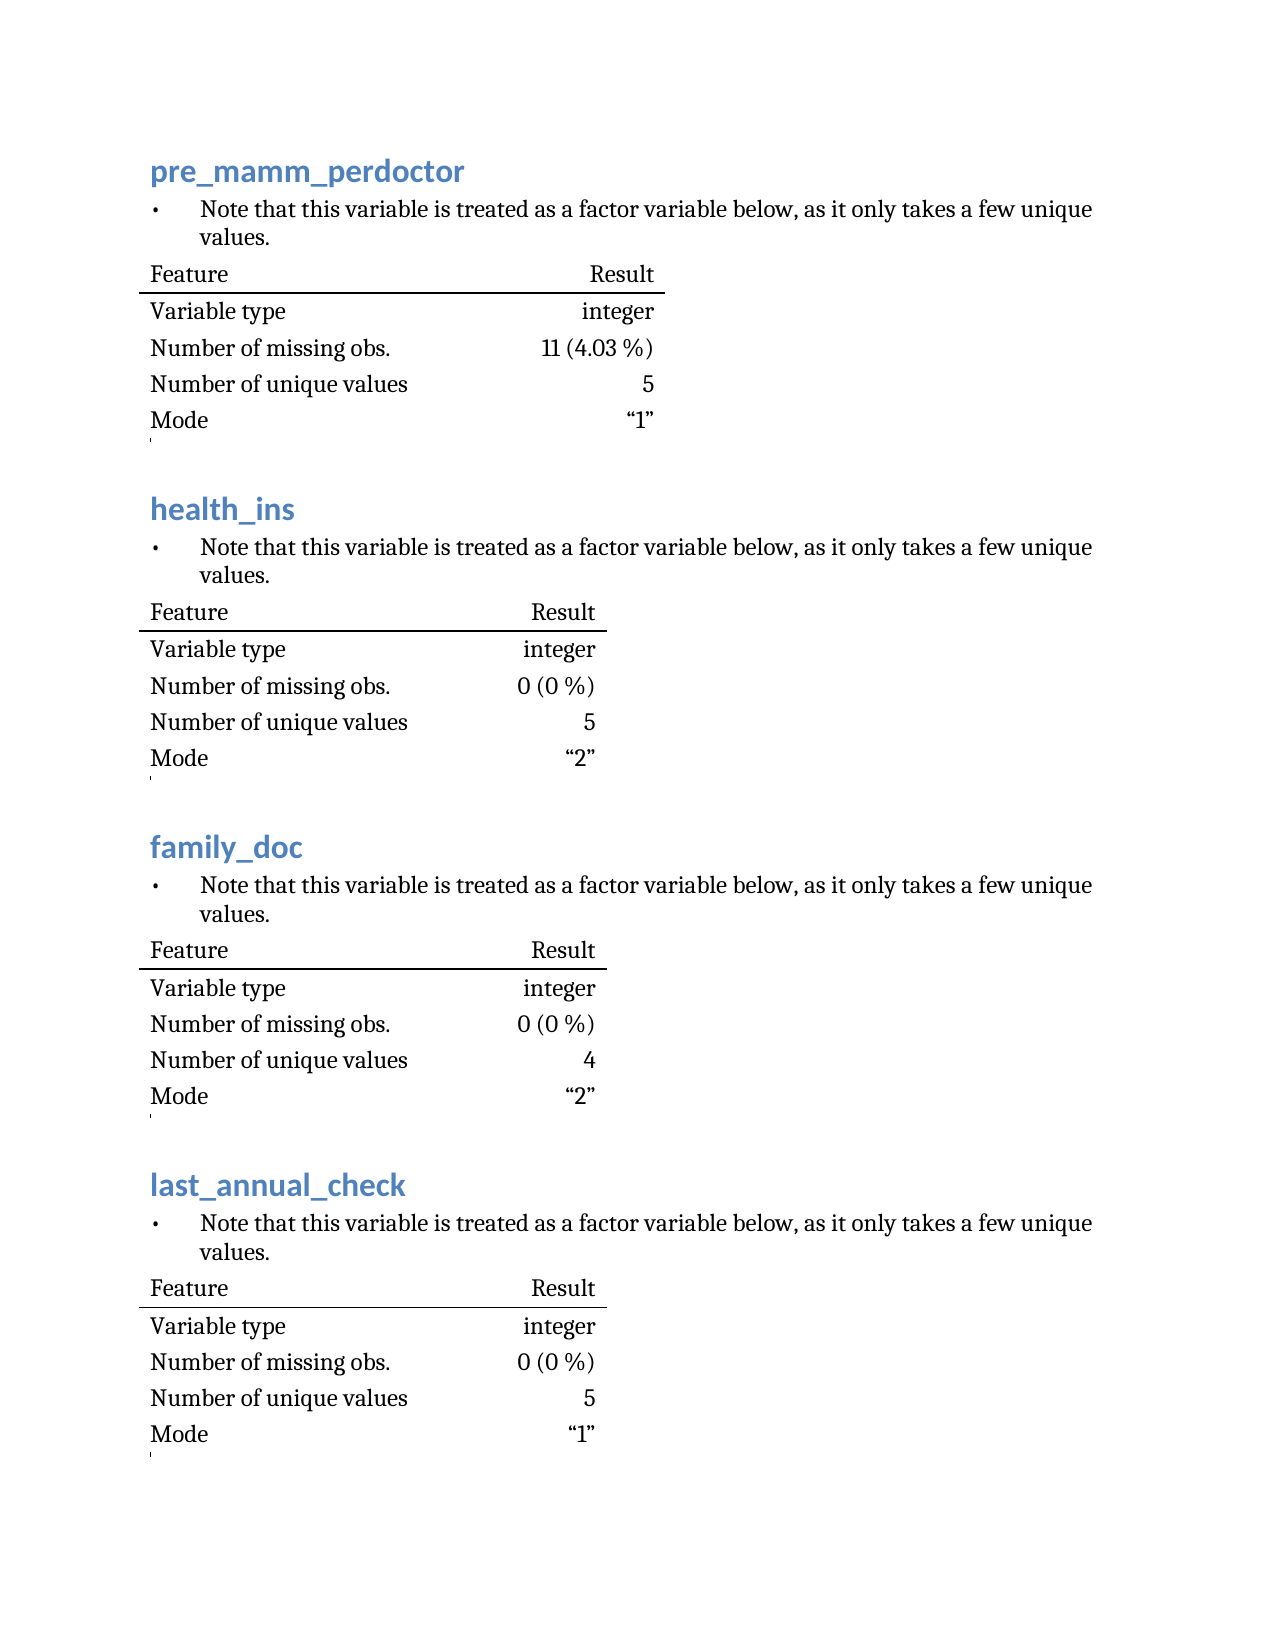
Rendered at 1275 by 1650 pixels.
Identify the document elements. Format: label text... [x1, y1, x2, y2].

table_cell “2” [486, 1079, 607, 1115]
table_cell Number of unique values [139, 704, 486, 740]
table_header Result [490, 256, 665, 292]
table_cell integer [486, 970, 607, 1006]
table_cell 5 [490, 366, 665, 402]
table_header Result [486, 1270, 607, 1306]
table_cell Number of missing obs. [139, 330, 490, 366]
table_cell Number of unique values [139, 1380, 486, 1417]
table_header Feature [139, 1270, 486, 1306]
list Note that this variable is treated as a factor variable below, as it only takes a few unique values. [150, 871, 1125, 928]
subtitle family_doc [150, 826, 1125, 867]
table_header Result [486, 594, 607, 630]
table_cell Mode [139, 740, 486, 777]
table_cell Number of unique values [139, 366, 490, 402]
table_cell 0 (0 %) [486, 1344, 607, 1380]
table_cell integer [486, 1308, 607, 1344]
table_cell Number of missing obs. [139, 1006, 486, 1042]
table_header Feature [139, 256, 490, 292]
table_cell Number of missing obs. [139, 1344, 486, 1380]
subtitle pre_mamm_perdoctor [150, 150, 1125, 191]
table_cell Mode [139, 402, 490, 438]
table_cell Variable type [139, 632, 486, 668]
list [150, 194, 1125, 252]
table_cell 11 (4.03 %) [490, 330, 665, 366]
table_cell 0 (0 %) [486, 668, 607, 704]
table_cell “1” [490, 402, 665, 438]
list Note that this variable is treated as a factor variable below, as it only takes a few unique values. [150, 1209, 1125, 1266]
table_cell Variable type [139, 294, 490, 330]
table_cell integer [486, 632, 607, 668]
table_cell Mode [139, 1417, 486, 1453]
table_header Feature [139, 932, 486, 968]
table_cell Variable type [139, 1308, 486, 1344]
table_cell Number of missing obs. [139, 668, 486, 704]
table_header Result [486, 932, 607, 968]
table_cell integer [490, 294, 665, 330]
list Note that this variable is treated as a factor variable below, as it only takes a few unique values. [150, 533, 1125, 590]
table_cell “1” [486, 1417, 607, 1453]
table_cell Number of unique values [139, 1042, 486, 1078]
table_header Feature [139, 594, 486, 630]
table_cell 5 [486, 704, 607, 740]
table_cell 0 (0 %) [486, 1006, 607, 1042]
table_cell Mode [139, 1079, 486, 1115]
table_cell “2” [486, 740, 607, 777]
subtitle last_annual_check [150, 1164, 1125, 1205]
table_cell 4 [486, 1042, 607, 1078]
table_cell 5 [486, 1380, 607, 1417]
subtitle health_ins [150, 488, 1125, 529]
table_cell Variable type [139, 970, 486, 1006]
